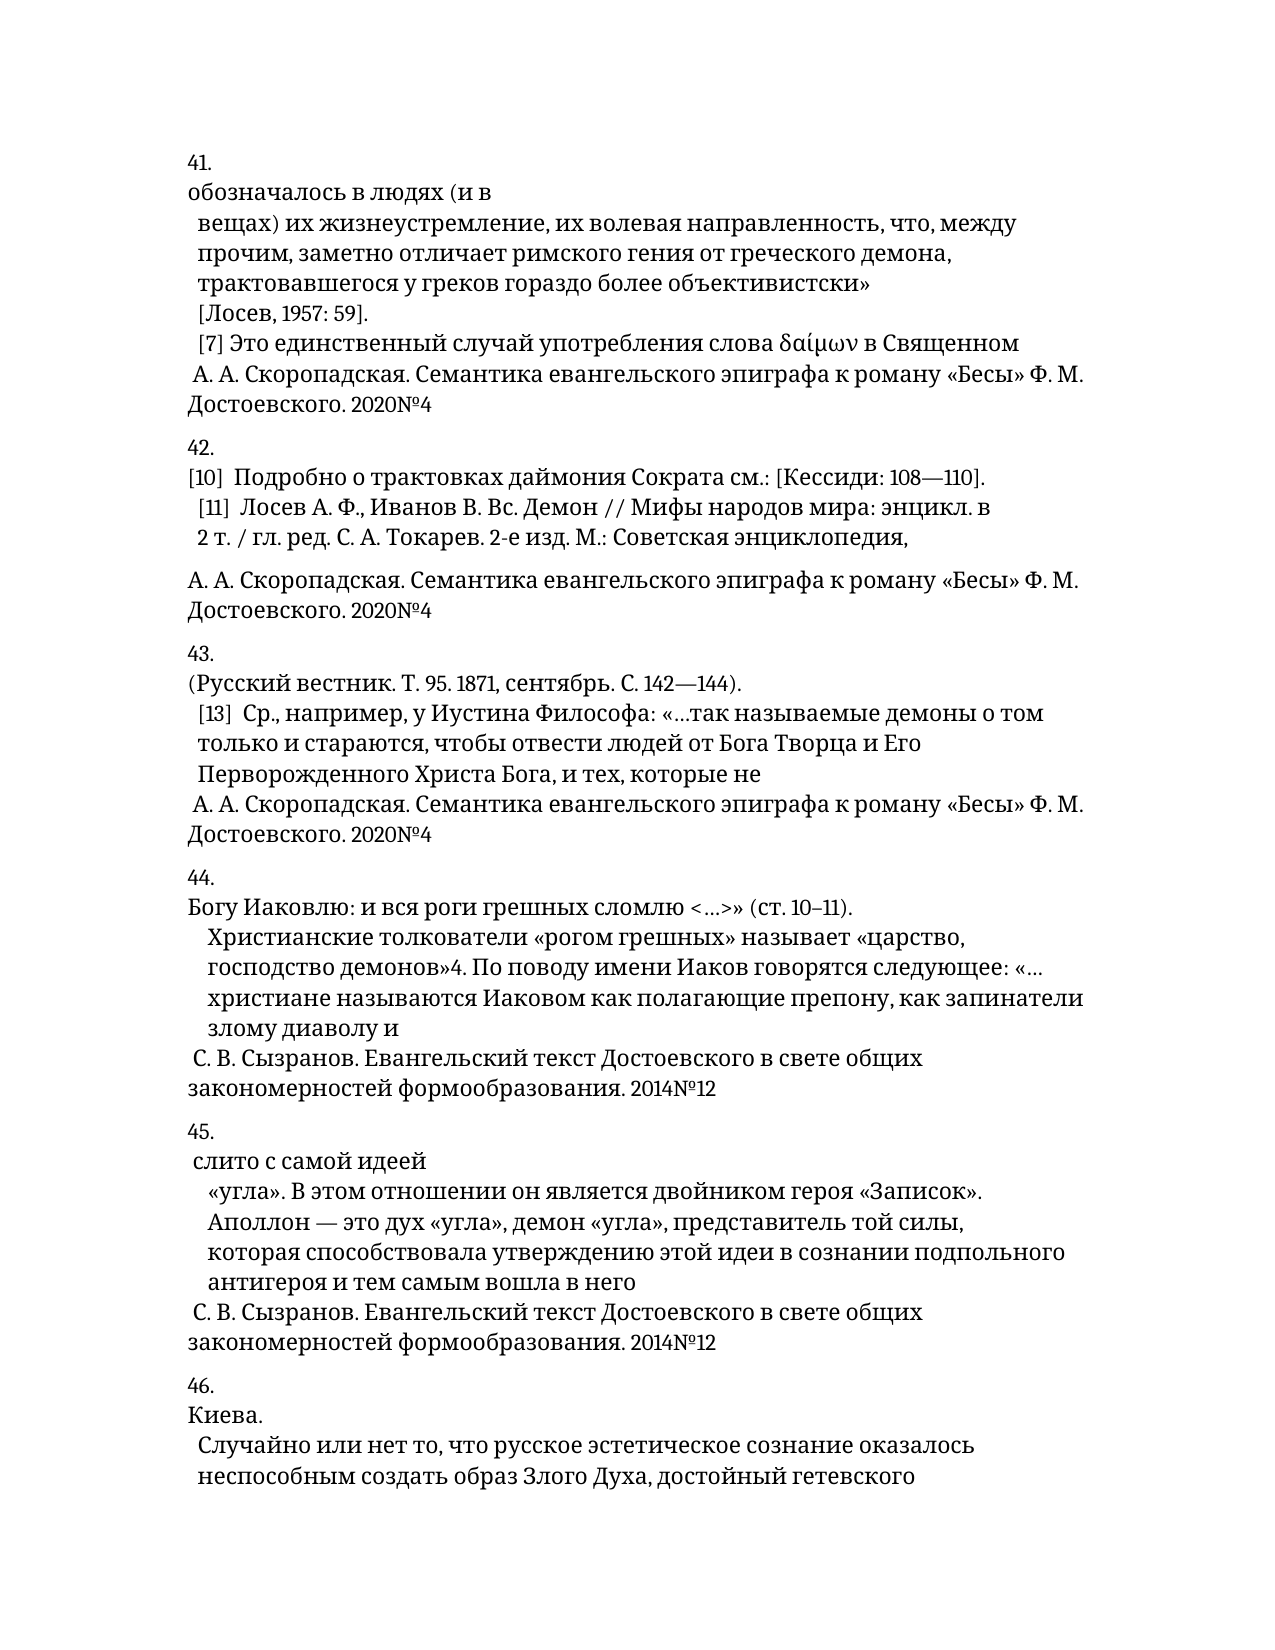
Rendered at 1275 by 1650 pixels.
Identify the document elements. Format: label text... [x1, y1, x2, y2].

text 44. Богу Иаковлю: и вся роги грешных сломлю <…>» (ст. 10–11). Христианские толкователи «рогом грешных» называет «царство, господство демонов»4. По поводу имени Иаков говорятся следующее: «… христиане называются Иаковом как полагающие препону, как запинатели злому диаволу и С. В. Сызранов. Евангельский текст Достоевского в свете общих закономерностей формообразования. 2014№12 [187, 864, 1087, 1102]
text 43. (Русский вестник. Т. 95. 1871, сентябрь. С. 142—144). [13] Ср., например, у Иустина Философа: «…так называемые демоны о том только и стараются, чтобы отвести людей от Бога Творца и Его Перворожденного Христа Бога, и тех, которые не А. А. Скоропадская. Семантика евангельского эпиграфа к роману «Бесы» Ф. М. Достоевского. 2020№4 [187, 641, 1087, 848]
text А. А. Скоропадская. Семантика евангельского эпиграфа к роману «Бесы» Ф. М. Достоевского. 2020№4 [187, 568, 1087, 624]
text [187, 1373, 1087, 1490]
text 45. слито с самой идеей «угла». В этом отношении он является двойником героя «Записок». Аполлон — это дух «угла», демон «угла», представитель той силы, которая способствовала утверждению этой идеи в сознании подпольного антигероя и тем самым вошла в него С. В. Сызранов. Евангельский текст Достоевского в свете общих закономерностей формообразования. 2014№12 [187, 1119, 1087, 1357]
text 42. [10] Подробно о трактовках даймония Сократа см.: [Кессиди: 108—110]. [11] Лосев А. Ф., Иванов В. Вс. Демон // Мифы народов мира: энцикл. в 2 т. / гл. ред. С. А. Токарев. 2-е изд. М.: Советская энциклопедия, [187, 434, 1087, 551]
text 41. обозначалось в людях (и в вещах) их жизнеустремление, их волевая направленность, что, между прочим, заметно отличает римского гения от греческого демона, трактовавшегося у греков гораздо более объективистски» [Лосев, 1957: 59]. [7] Это единственный случай употребления слова δαίμων в Священном А. А. Скоропадская. Семантика евангельского эпиграфа к роману «Бесы» Ф. М. Достоевского. 2020№4 [187, 150, 1087, 418]
